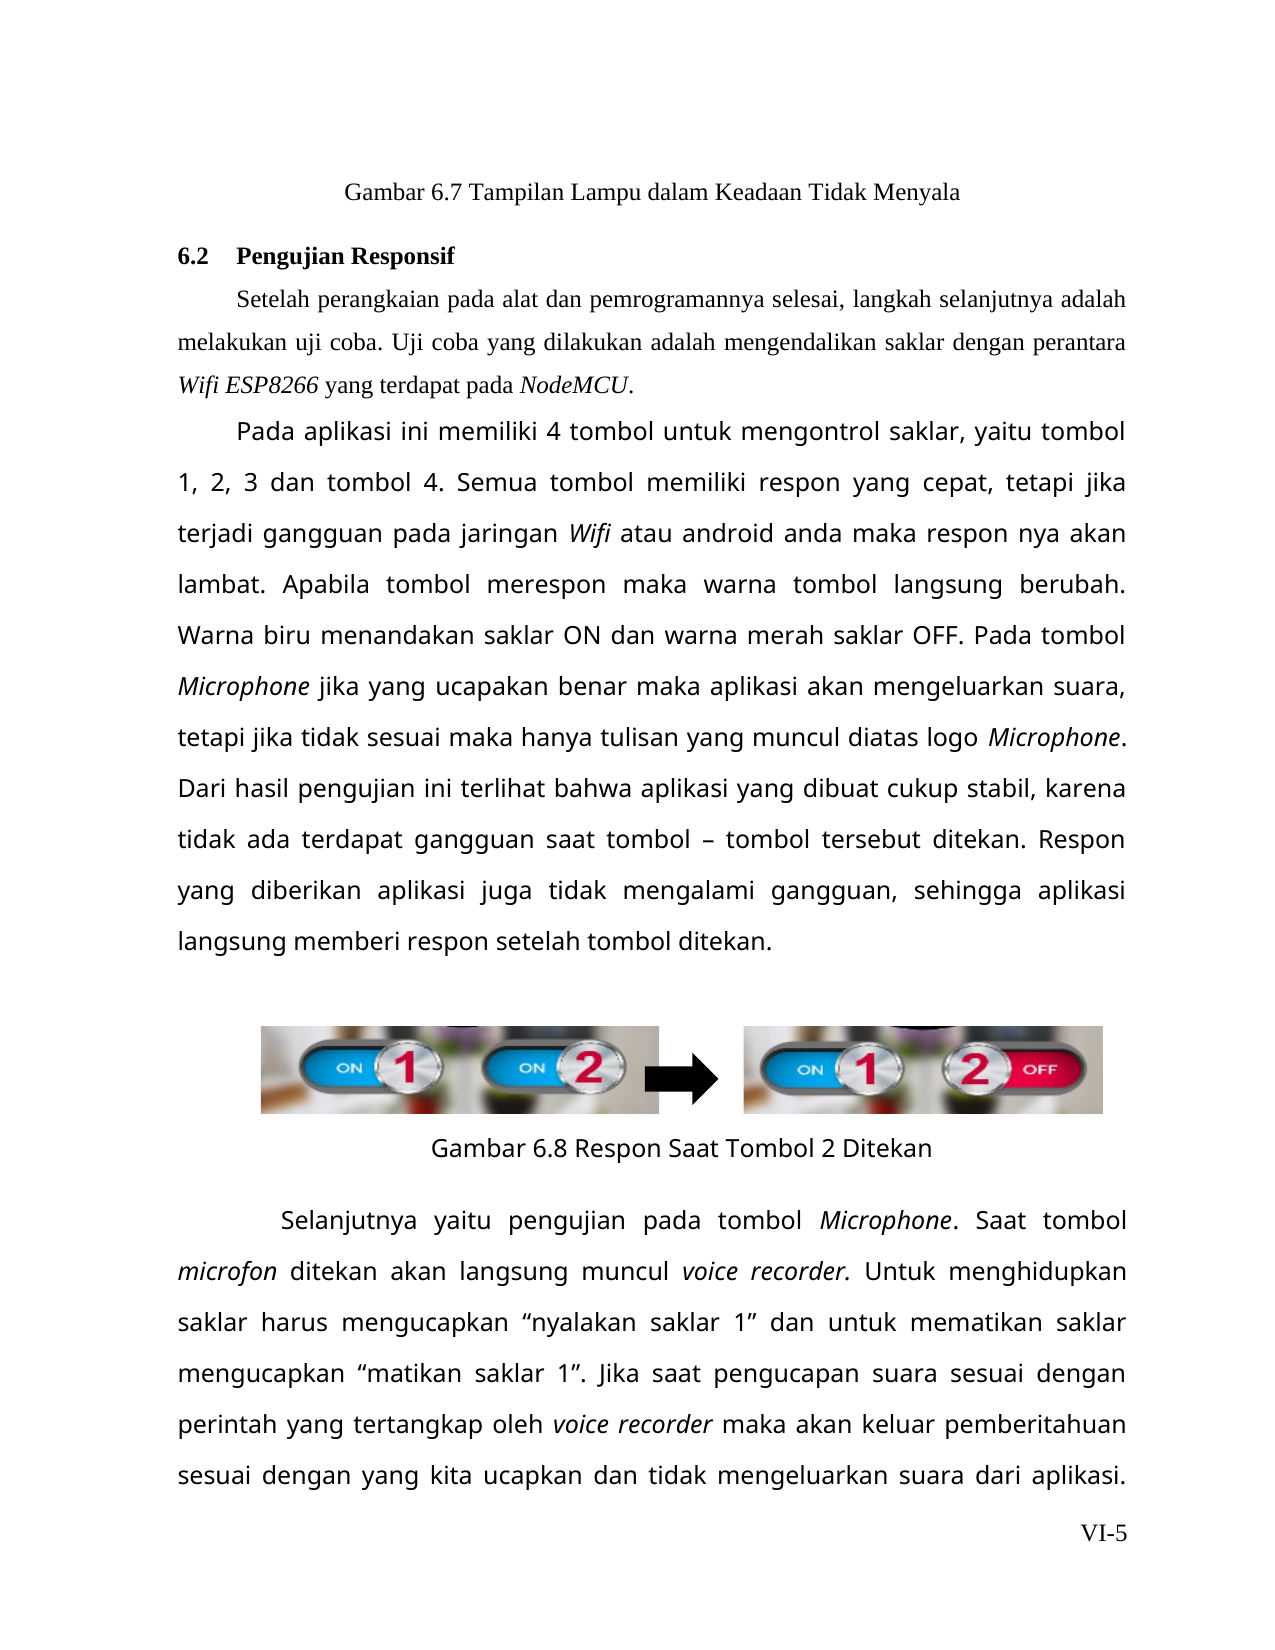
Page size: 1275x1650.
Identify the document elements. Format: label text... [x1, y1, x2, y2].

text Pada aplikasi ini memiliki 4 tombol untuk mengontrol saklar, yaitu tombol 1, 2, 3 dan tombol 4. Semua tombol memiliki respon yang cepat, tetapi jika terjadi gangguan pada jaringan Wifi atau android anda maka respon nya akan lambat. Apabila tombol merespon maka warna tombol langsung berubah. Warna biru menandakan saklar ON dan warna merah saklar OFF. Pada tombol Microphone jika yang ucapakan benar maka aplikasi akan mengeluarkan suara, tetapi jika tidak sesuai maka hanya tulisan yang muncul diatas logo Microphone. Dari hasil pengujian ini terlihat bahwa aplikasi yang dibuat cukup stabil, karena tidak ada terdapat gangguan saat tombol – tombol tersebut ditekan. Respon yang diberikan aplikasi juga tidak mengalami gangguan, sehingga aplikasi langsung memberi respon setelah tombol ditekan. [177, 414, 1127, 958]
list Pengujian Responsif [177, 241, 1127, 270]
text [177, 1202, 1127, 1492]
picture [260, 1026, 660, 1114]
text Setelah perangkaian pada alat dan pemrogramannya selesai, langkah selanjutnya adalah melakukan uji coba. Uji coba yang dilakukan adalah mengendalikan saklar dengan perantara Wifi ESP8266 yang terdapat pada NodeMCU. [177, 284, 1127, 399]
text Gambar 6.7 Tampilan Lampu dalam Keadaan Tidak Menyala [177, 177, 1127, 206]
picture [743, 1026, 1103, 1114]
list Gambar 6.8 Respon Saat Tombol 2 Ditekan [236, 1131, 1127, 1165]
